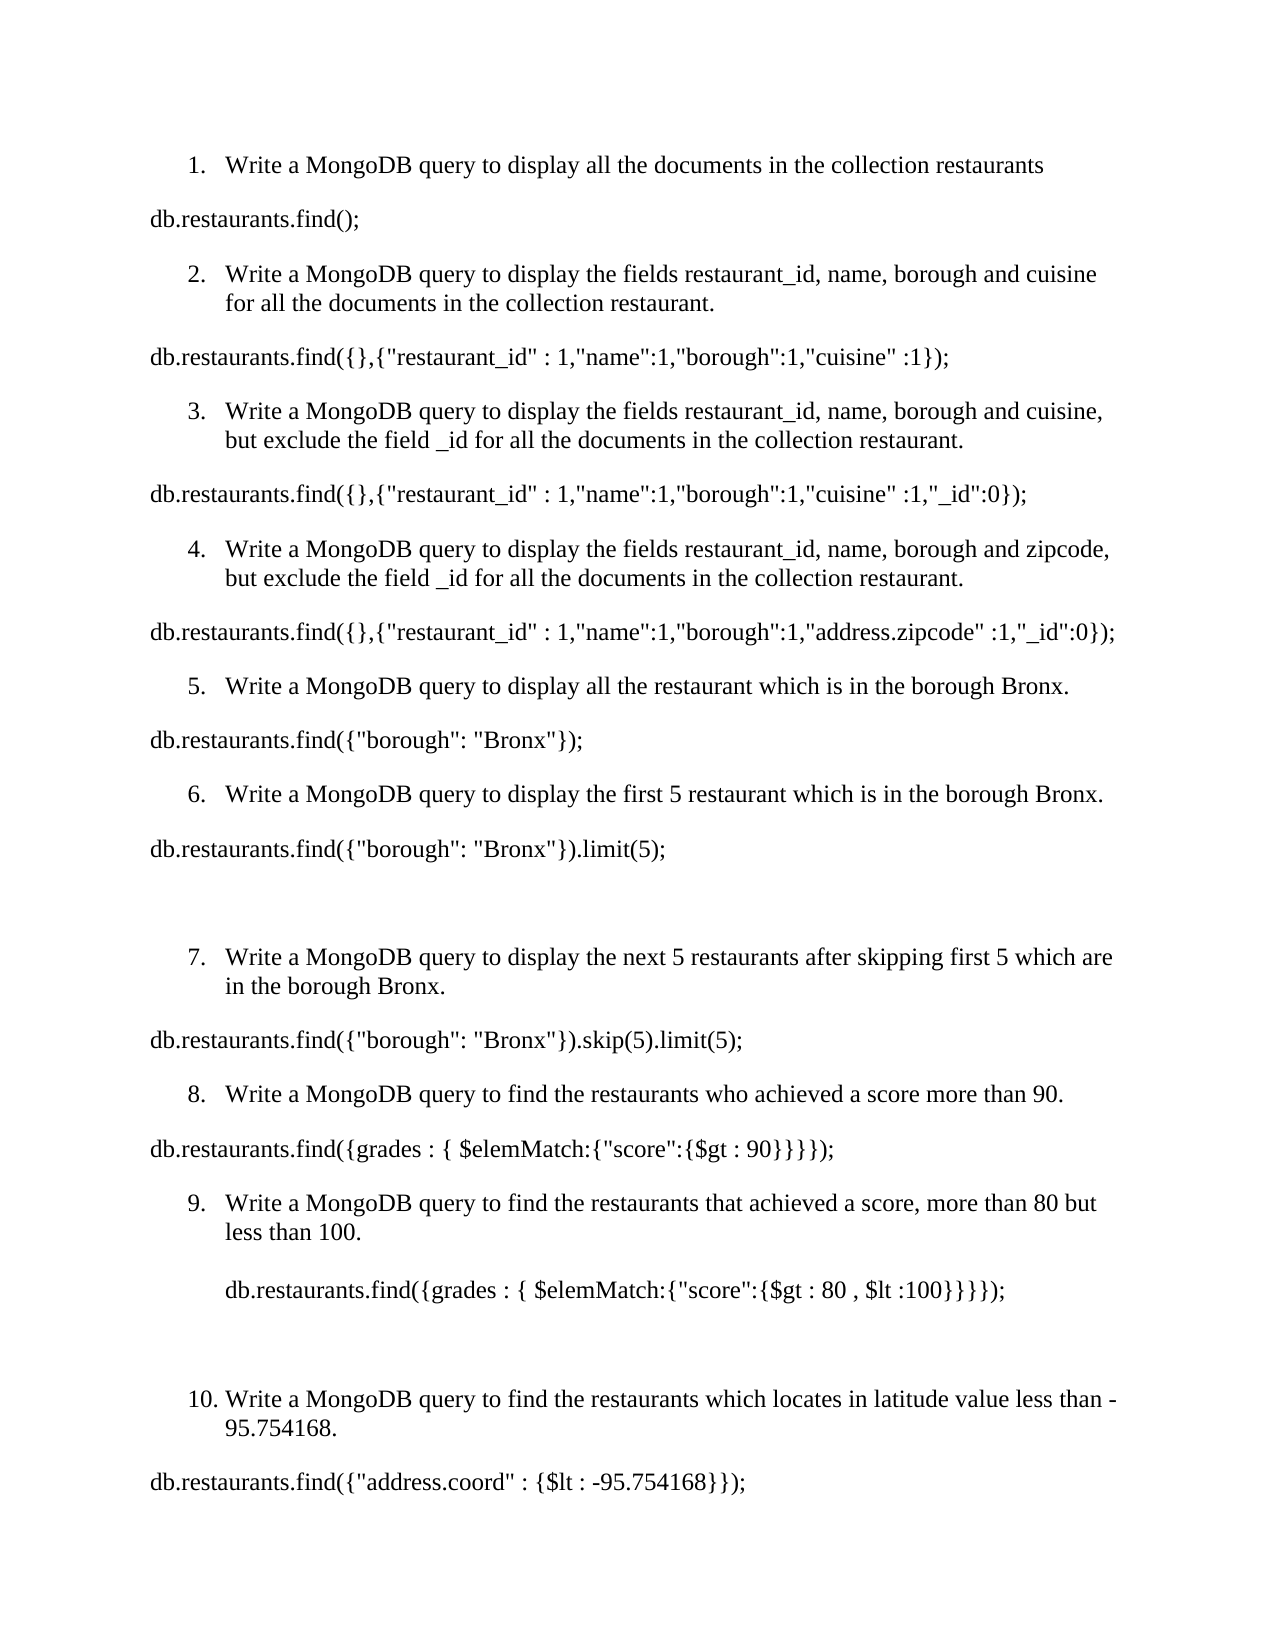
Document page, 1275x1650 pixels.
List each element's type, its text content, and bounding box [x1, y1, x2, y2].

text db.restaurants.find({"address.coord" : {$lt : -95.754168}}); [150, 1467, 1125, 1496]
text db.restaurants.find({"borough": "Bronx"}); [150, 725, 1125, 754]
list Write a MongoDB query to display the first 5 restaurant which is in the borough Bronx. [187, 779, 1125, 808]
text db.restaurants.find(); [150, 204, 1125, 233]
text db.restaurants.find({},{"restaurant_id" : 1,"name":1,"borough":1,"cuisine" :1,"_id":0}); [150, 479, 1125, 508]
list Write a MongoDB query to find the restaurants that achieved a score, more than 80 but less than 100. [187, 1187, 1125, 1246]
list Write a MongoDB query to find the restaurants who achieved a score more than 90. [187, 1079, 1125, 1108]
text db.restaurants.find({},{"restaurant_id" : 1,"name":1,"borough":1,"address.zipcode" :1,"_id":0}); [150, 617, 1125, 646]
text db.restaurants.find({"borough": "Bronx"}).limit(5); [150, 833, 1125, 862]
list Write a MongoDB query to display the next 5 restaurants after skipping first 5 which are in the borough Bronx. [187, 942, 1125, 1000]
list db.restaurants.find({grades : { $elemMatch:{"score":{$gt : 80 , $lt :100}}}}); [225, 1275, 1125, 1304]
text db.restaurants.find({grades : { $elemMatch:{"score":{$gt : 90}}}}); [150, 1133, 1125, 1162]
list Write a MongoDB query to find the restaurants which locates in latitude value less than -95.754168. [187, 1383, 1125, 1442]
text db.restaurants.find({},{"restaurant_id" : 1,"name":1,"borough":1,"cuisine" :1}); [150, 342, 1125, 371]
text db.restaurants.find({"borough": "Bronx"}).skip(5).limit(5); [150, 1025, 1125, 1054]
list Write a MongoDB query to display the fields restaurant_id, name, borough and cuisine, but exclude the field _id for all the documents in the collection restaurant. [187, 396, 1125, 454]
list Write a MongoDB query to display the fields restaurant_id, name, borough and zipcode, but exclude the field _id for all the documents in the collection restaurant. [187, 533, 1125, 592]
list Write a MongoDB query to display all the documents in the collection restaurants [187, 150, 1125, 179]
list Write a MongoDB query to display all the restaurant which is in the borough Bronx. [187, 671, 1125, 700]
list Write a MongoDB query to display the fields restaurant_id, name, borough and cuisine for all the documents in the collection restaurant. [187, 258, 1125, 317]
